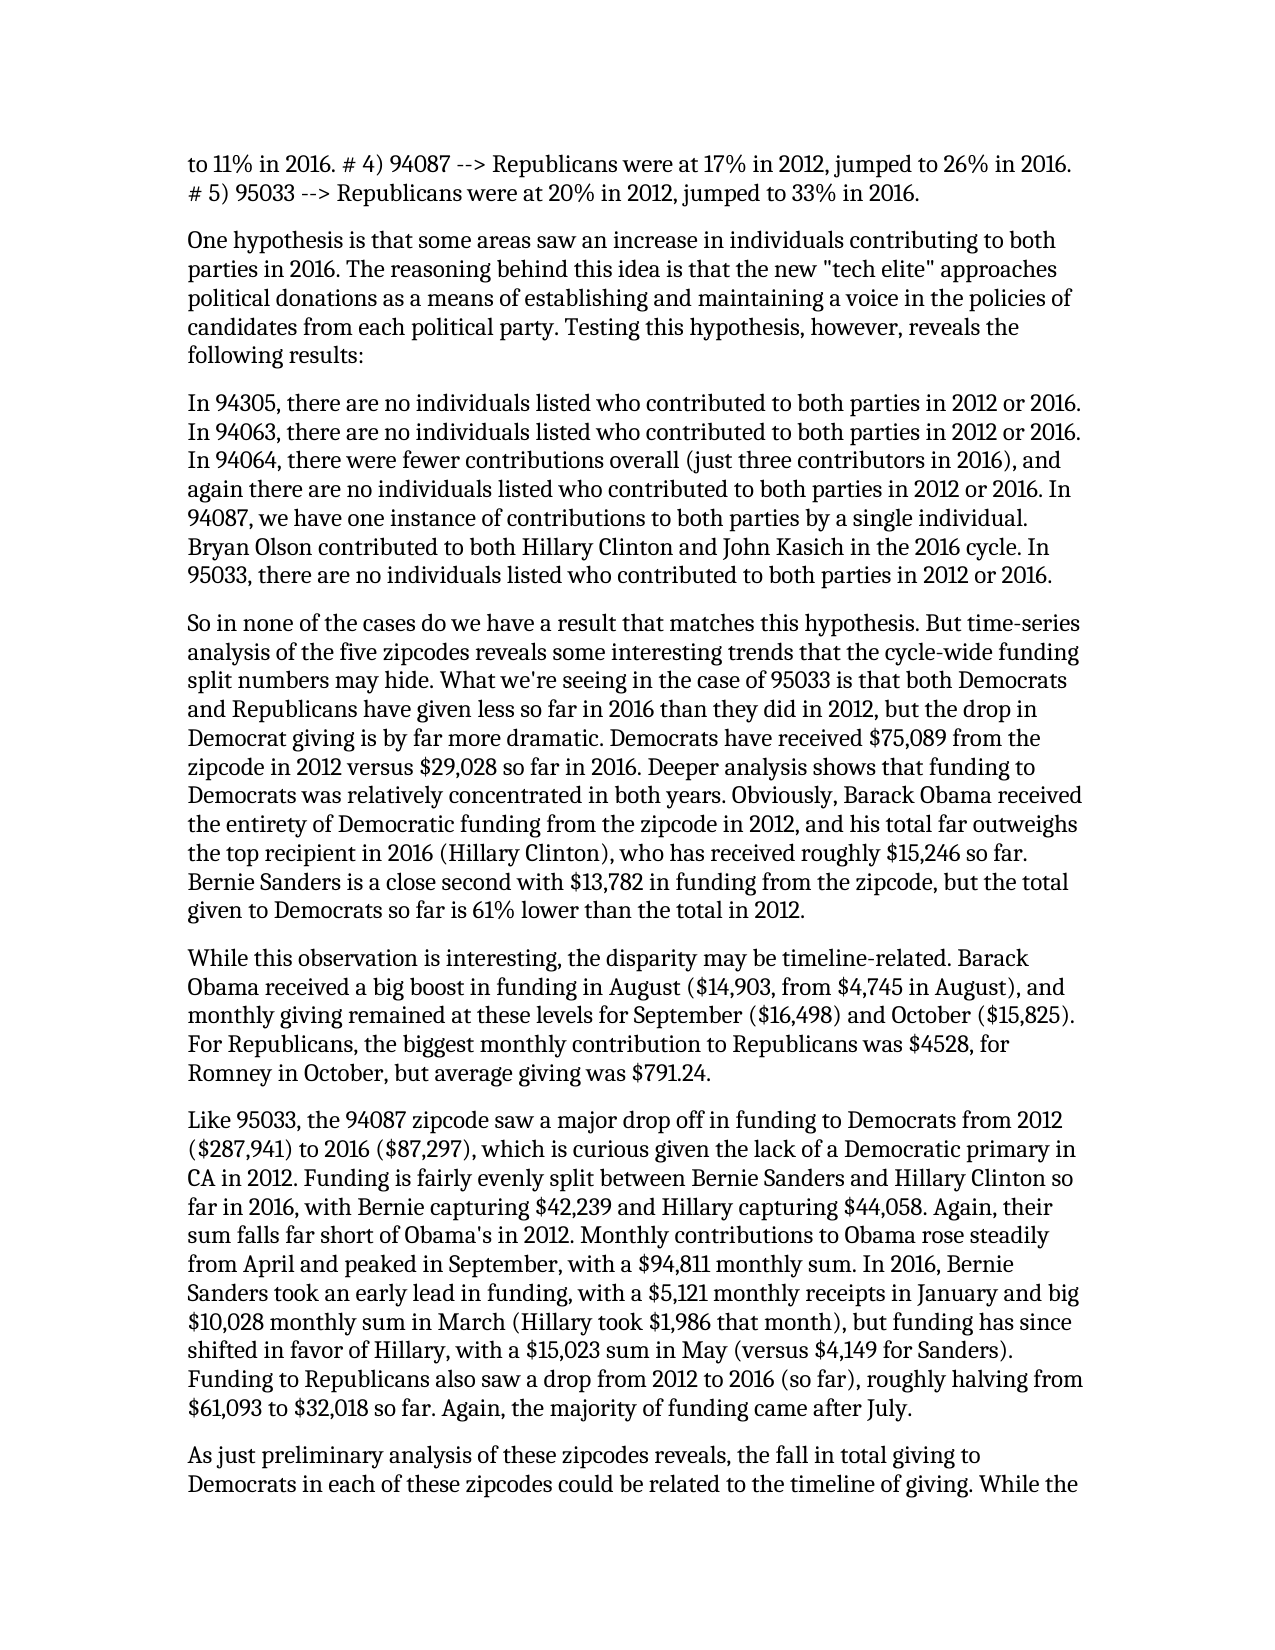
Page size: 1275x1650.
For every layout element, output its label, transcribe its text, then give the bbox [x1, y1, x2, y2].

text Like 95033, the 94087 zipcode saw a major drop off in funding to Democrats from 2012 ($287,941) to 2016 ($87,297), which is curious given the lack of a Democratic primary in CA in 2012. Funding is fairly evenly split between Bernie Sanders and Hillary Clinton so far in 2016, with Bernie capturing $42,239 and Hillary capturing $44,058. Again, their sum falls far short of Obama's in 2012. Monthly contributions to Obama rose steadily from April and peaked in September, with a $94,811 monthly sum. In 2016, Bernie Sanders took an early lead in funding, with a $5,121 monthly receipts in January and big $10,028 monthly sum in March (Hillary took $1,986 that month), but funding has since shifted in favor of Hillary, with a $15,023 sum in May (versus $4,149 for Sanders). Funding to Republicans also saw a drop from 2012 to 2016 (so far), roughly halving from $61,093 to $32,018 so far. Again, the majority of funding came after July. [187, 1106, 1087, 1422]
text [187, 1441, 1087, 1499]
text One hypothesis is that some areas saw an increase in individuals contributing to both parties in 2016. The reasoning behind this idea is that the new "tech elite" approaches political donations as a means of establishing and maintaining a voice in the policies of candidates from each political party. Testing this hypothesis, however, reveals the following results: [187, 226, 1087, 370]
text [187, 150, 1087, 207]
text In 94305, there are no individuals listed who contributed to both parties in 2012 or 2016. In 94063, there are no individuals listed who contributed to both parties in 2012 or 2016. In 94064, there were fewer contributions overall (just three contributors in 2016), and again there are no individuals listed who contributed to both parties in 2012 or 2016. In 94087, we have one instance of contributions to both parties by a single individual. Bryan Olson contributed to both Hillary Clinton and John Kasich in the 2016 cycle. In 95033, there are no individuals listed who contributed to both parties in 2012 or 2016. [187, 389, 1087, 590]
text So in none of the cases do we have a result that matches this hypothesis. But time-series analysis of the five zipcodes reveals some interesting trends that the cycle-wide funding split numbers may hide. What we're seeing in the case of 95033 is that both Democrats and Republicans have given less so far in 2016 than they did in 2012, but the drop in Democrat giving is by far more dramatic. Democrats have received $75,089 from the zipcode in 2012 versus $29,028 so far in 2016. Deeper analysis shows that funding to Democrats was relatively concentrated in both years. Obviously, Barack Obama received the entirety of Democratic funding from the zipcode in 2012, and his total far outweighs the top recipient in 2016 (Hillary Clinton), who has received roughly $15,246 so far. Bernie Sanders is a close second with $13,782 in funding from the zipcode, but the total given to Democrats so far is 61% lower than the total in 2012. [187, 609, 1087, 925]
text While this observation is interesting, the disparity may be timeline-related. Barack Obama received a big boost in funding in August ($14,903, from $4,745 in August), and monthly giving remained at these levels for September ($16,498) and October ($15,825). For Republicans, the biggest monthly contribution to Republicans was $4528, for Romney in October, but average giving was $791.24. [187, 944, 1087, 1087]
